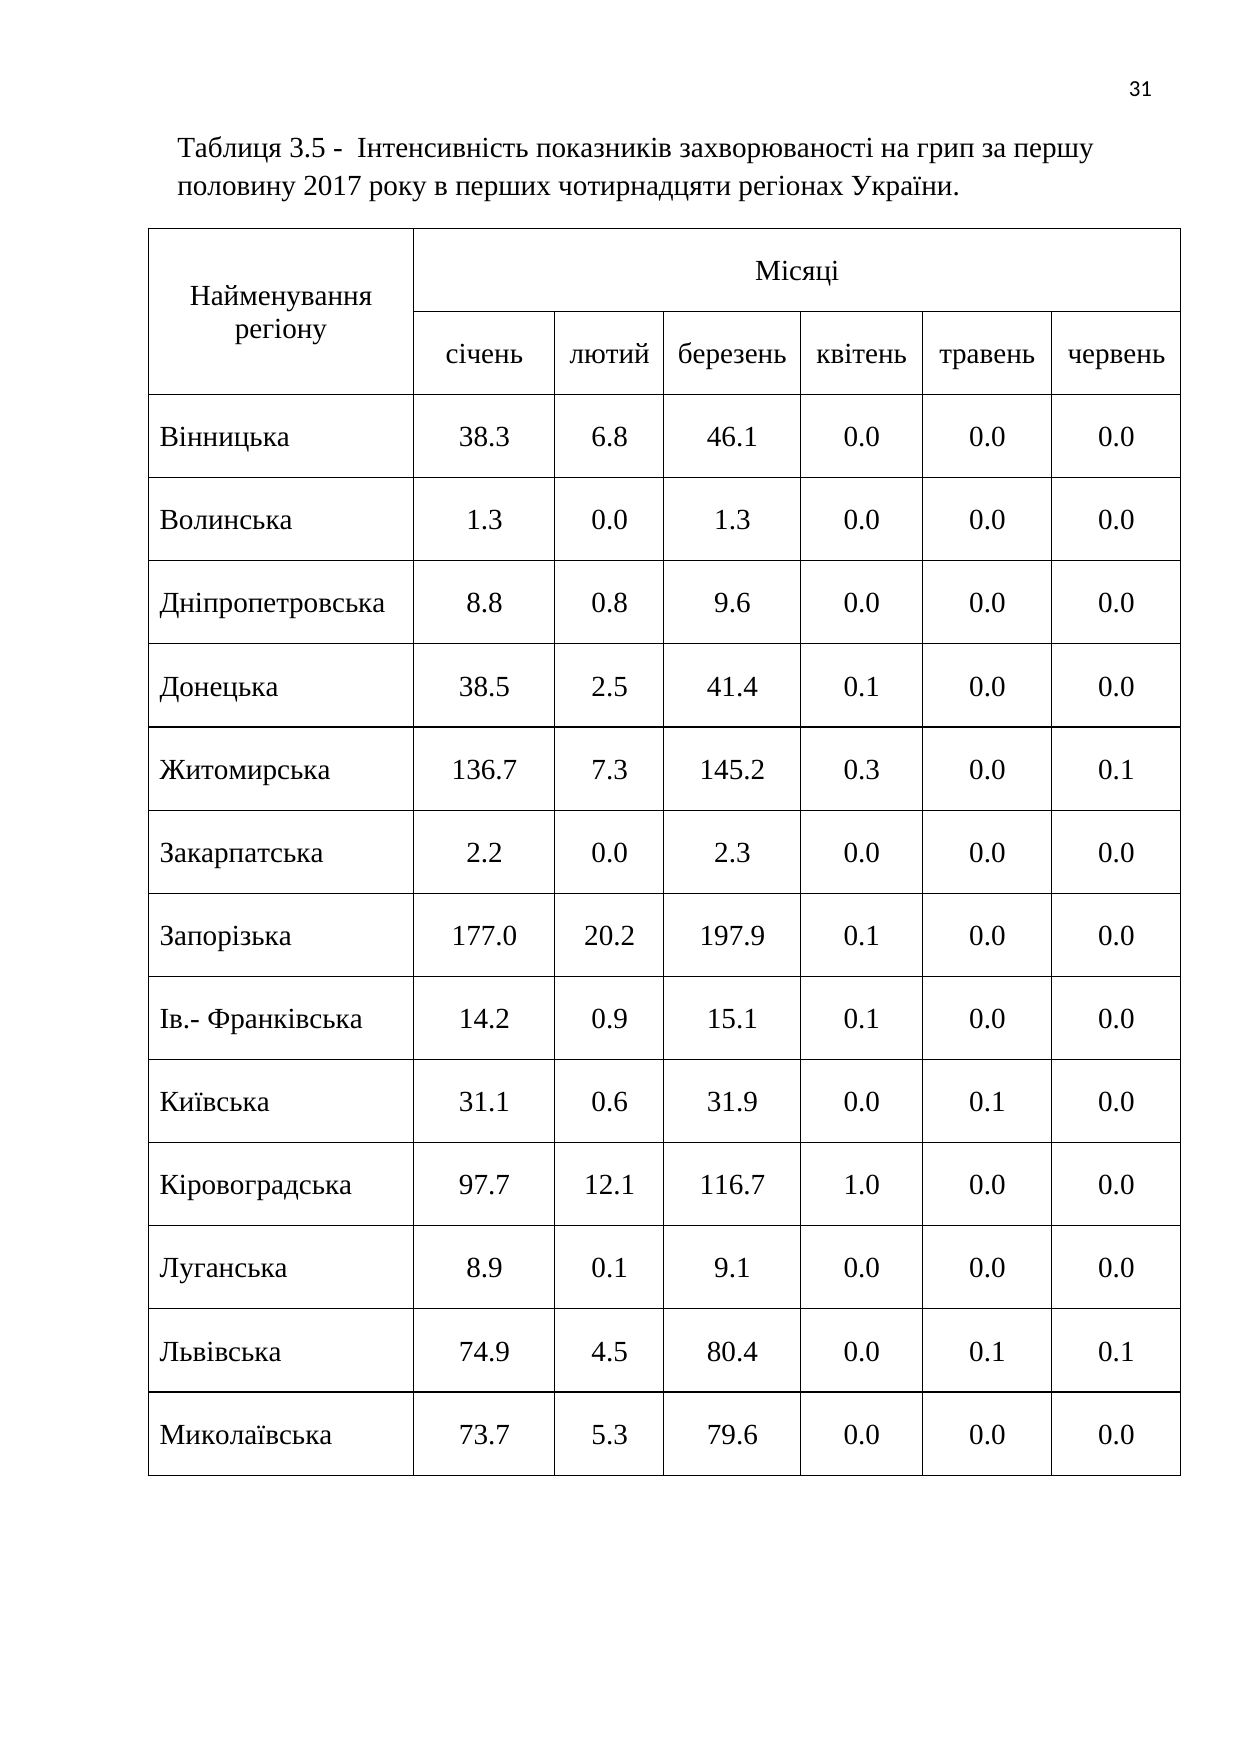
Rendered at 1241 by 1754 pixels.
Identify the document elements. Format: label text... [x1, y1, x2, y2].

table_cell 0.0 [1052, 1393, 1180, 1474]
text Таблиця 3.5 - Інтенсивність показників захворюваності на грип за першу половину 2017 року в перших чотирнадцяти регіонах України. [177, 130, 1152, 202]
table_cell 197.9 [664, 894, 800, 976]
table_cell 1.3 [414, 478, 554, 560]
table_cell 0.3 [801, 728, 922, 809]
table_cell 97.7 [414, 1143, 554, 1225]
table_cell 0.0 [923, 1226, 1051, 1308]
table_cell 0.1 [801, 644, 922, 726]
table_cell 0.0 [923, 894, 1051, 976]
table_cell Кіровоградська [149, 1143, 413, 1225]
table_cell 7.3 [555, 728, 663, 809]
table_cell 0.0 [1052, 644, 1180, 726]
table_cell 0.0 [923, 1143, 1051, 1225]
table_cell 0.0 [801, 1393, 922, 1474]
table_cell 0.0 [801, 1309, 922, 1391]
table_cell 12.1 [555, 1143, 663, 1225]
table_cell 116.7 [664, 1143, 800, 1225]
table_cell 8.8 [414, 561, 554, 643]
table_cell 1.0 [801, 1143, 922, 1225]
table_cell 0.0 [1052, 1226, 1180, 1308]
table_cell 5.3 [555, 1393, 663, 1474]
table_cell 0.1 [923, 1060, 1051, 1142]
table_cell 31.9 [664, 1060, 800, 1142]
table_cell Київська [149, 1060, 413, 1142]
table_cell 0.1 [1052, 728, 1180, 809]
table_cell 0.0 [923, 561, 1051, 643]
table_cell 38.5 [414, 644, 554, 726]
table_cell 0.0 [1052, 894, 1180, 976]
table_header Найменування регіону [149, 229, 413, 394]
table_cell 0.0 [923, 478, 1051, 560]
table_cell 20.2 [555, 894, 663, 976]
table_cell 0.0 [923, 728, 1051, 809]
table_cell 0.0 [1052, 811, 1180, 893]
table_cell 0.0 [923, 1393, 1051, 1474]
table_cell Житомирська [149, 728, 413, 809]
table_cell Ів.- Франківська [149, 977, 413, 1059]
table_cell 136.7 [414, 728, 554, 809]
table_cell 0.0 [1052, 977, 1180, 1059]
table_header Місяці [414, 229, 1180, 311]
table_cell 0.9 [555, 977, 663, 1059]
table_cell квітень [801, 312, 922, 394]
table_cell червень [1052, 312, 1180, 394]
table_cell 0.1 [923, 1309, 1051, 1391]
table_cell Дніпропетровська [149, 561, 413, 643]
table_cell 0.0 [801, 811, 922, 893]
table_cell 6.8 [555, 395, 663, 477]
table_cell 0.0 [1052, 478, 1180, 560]
table_cell 15.1 [664, 977, 800, 1059]
table_cell 0.0 [923, 811, 1051, 893]
table_cell 0.1 [1052, 1309, 1180, 1391]
table_cell 0.6 [555, 1060, 663, 1142]
table_cell 0.0 [1052, 395, 1180, 477]
table_cell 38.3 [414, 395, 554, 477]
table_cell 9.6 [664, 561, 800, 643]
table_cell Закарпатська [149, 811, 413, 893]
table_cell 145.2 [664, 728, 800, 809]
table_cell 0.0 [1052, 1060, 1180, 1142]
table_cell Луганська [149, 1226, 413, 1308]
table_cell 0.0 [801, 478, 922, 560]
table_cell 80.4 [664, 1309, 800, 1391]
table_cell 41.4 [664, 644, 800, 726]
table_cell 0.0 [801, 1226, 922, 1308]
table_cell 0.1 [555, 1226, 663, 1308]
table_cell 4.5 [555, 1309, 663, 1391]
table_cell 74.9 [414, 1309, 554, 1391]
table_cell Вінницька [149, 395, 413, 477]
table_cell 0.8 [555, 561, 663, 643]
table_cell 73.7 [414, 1393, 554, 1474]
table_cell 9.1 [664, 1226, 800, 1308]
table_cell Миколаївська [149, 1393, 413, 1474]
table_cell лютий [555, 312, 663, 394]
table_cell Донецька [149, 644, 413, 726]
table_cell Львівська [149, 1309, 413, 1391]
table_cell 0.0 [923, 395, 1051, 477]
table_cell 0.0 [555, 478, 663, 560]
table_cell Волинська [149, 478, 413, 560]
table_cell 8.9 [414, 1226, 554, 1308]
table_cell 0.1 [801, 894, 922, 976]
table_cell 0.0 [801, 1060, 922, 1142]
table_cell 1.3 [664, 478, 800, 560]
table_cell 0.0 [923, 644, 1051, 726]
table_cell 0.0 [923, 977, 1051, 1059]
table_cell березень [664, 312, 800, 394]
table_cell 2.5 [555, 644, 663, 726]
table_cell 0.1 [801, 977, 922, 1059]
table_cell Запорізька [149, 894, 413, 976]
table_cell 2.2 [414, 811, 554, 893]
table_cell 31.1 [414, 1060, 554, 1142]
table_cell 0.0 [801, 561, 922, 643]
table_cell 177.0 [414, 894, 554, 976]
table_cell 0.0 [1052, 1143, 1180, 1225]
table_cell 2.3 [664, 811, 800, 893]
table_cell 0.0 [555, 811, 663, 893]
table_cell 79.6 [664, 1393, 800, 1474]
table_cell 46.1 [664, 395, 800, 477]
table_cell січень [414, 312, 554, 394]
table_cell 0.0 [801, 395, 922, 477]
table_cell травень [923, 312, 1051, 394]
table_cell 0.0 [1052, 561, 1180, 643]
table_cell 14.2 [414, 977, 554, 1059]
